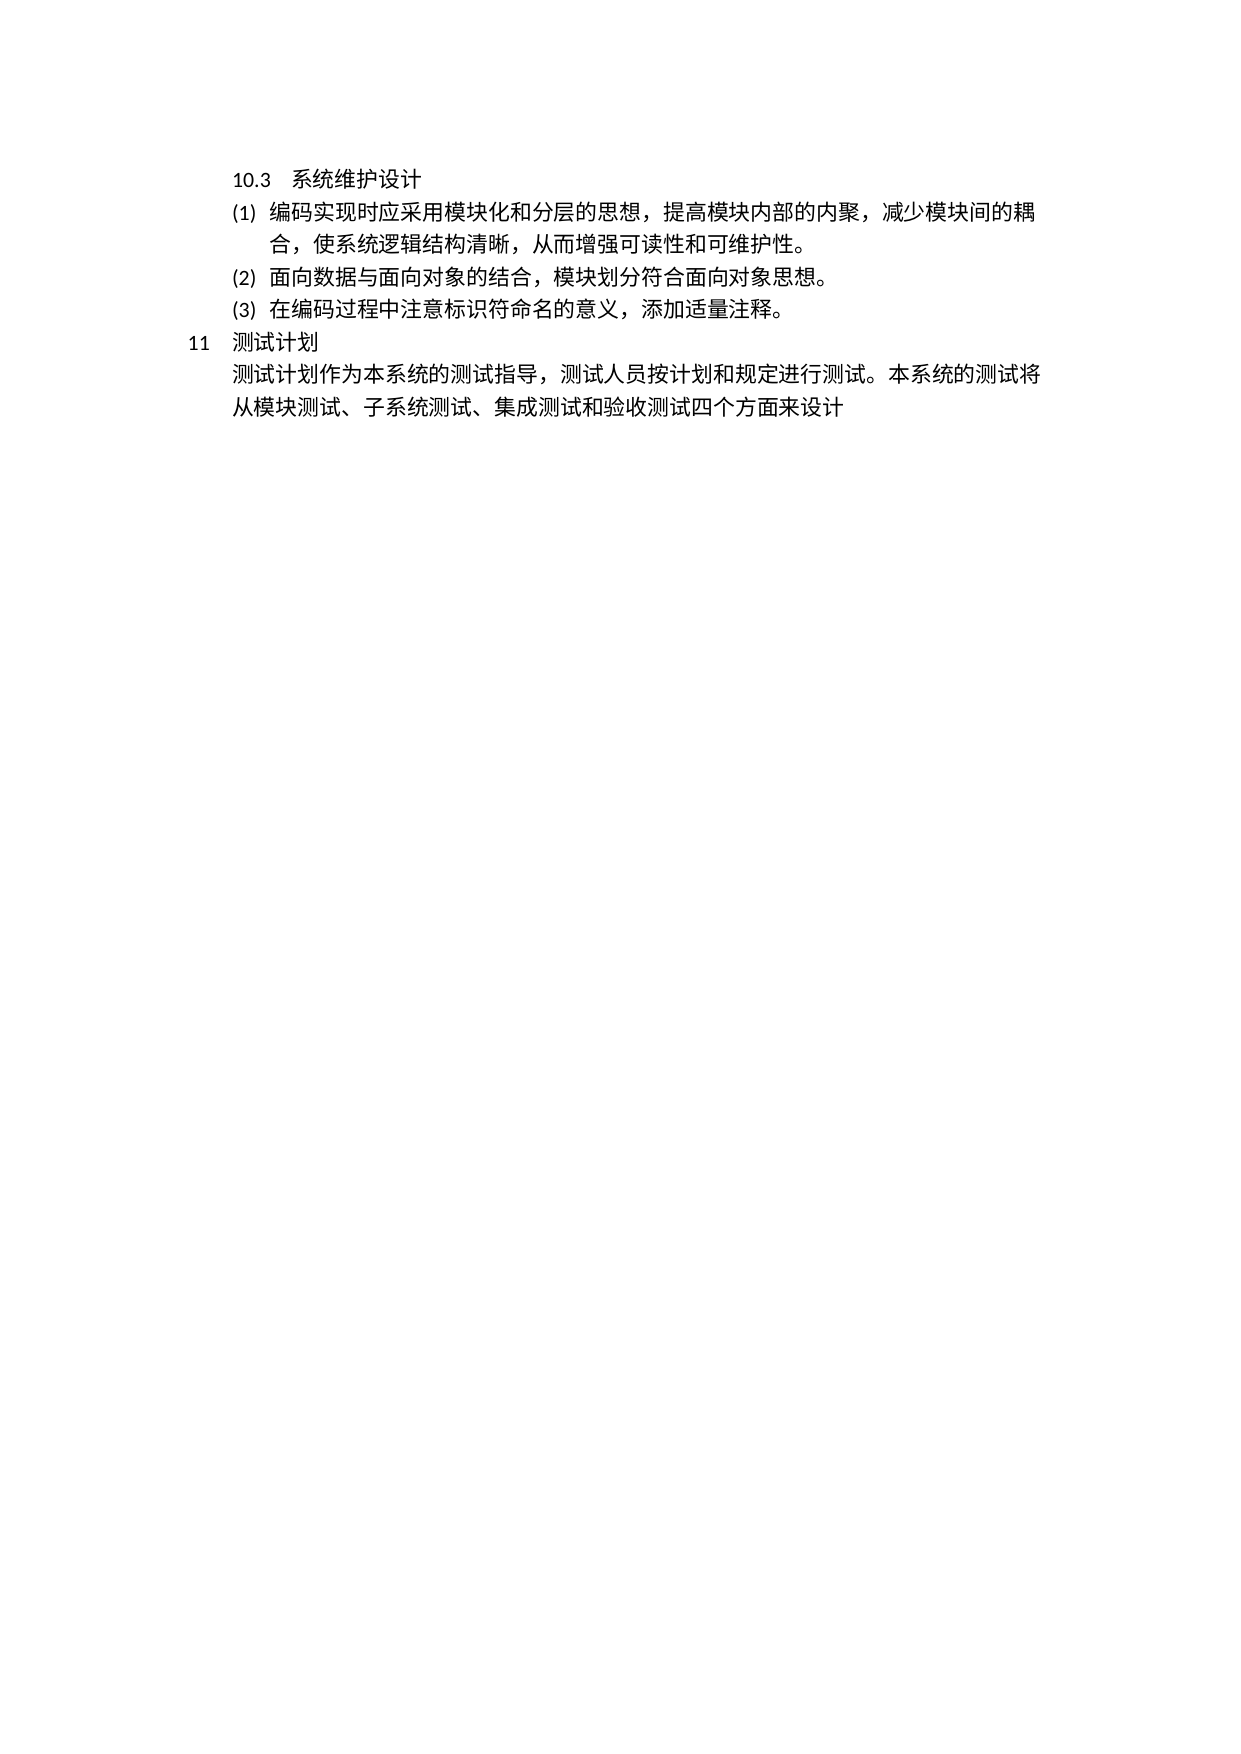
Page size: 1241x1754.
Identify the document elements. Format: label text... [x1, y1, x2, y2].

list 面向数据与面向对象的结合，模块划分符合面向对象思想。 [232, 259, 1053, 292]
list 测试计划 [187, 324, 1053, 357]
list 系统维护设计 [232, 162, 1053, 194]
list 测试计划作为本系统的测试指导，测试人员按计划和规定进行测试。本系统的测试将从模块测试、子系统测试、集成测试和验收测试四个方面来设计 [232, 357, 1053, 422]
list 在编码过程中注意标识符命名的意义，添加适量注释。 [232, 292, 1053, 324]
list 编码实现时应采用模块化和分层的思想，提高模块内部的内聚，减少模块间的耦合，使系统逻辑结构清晰，从而增强可读性和可维护性。 [232, 194, 1053, 259]
